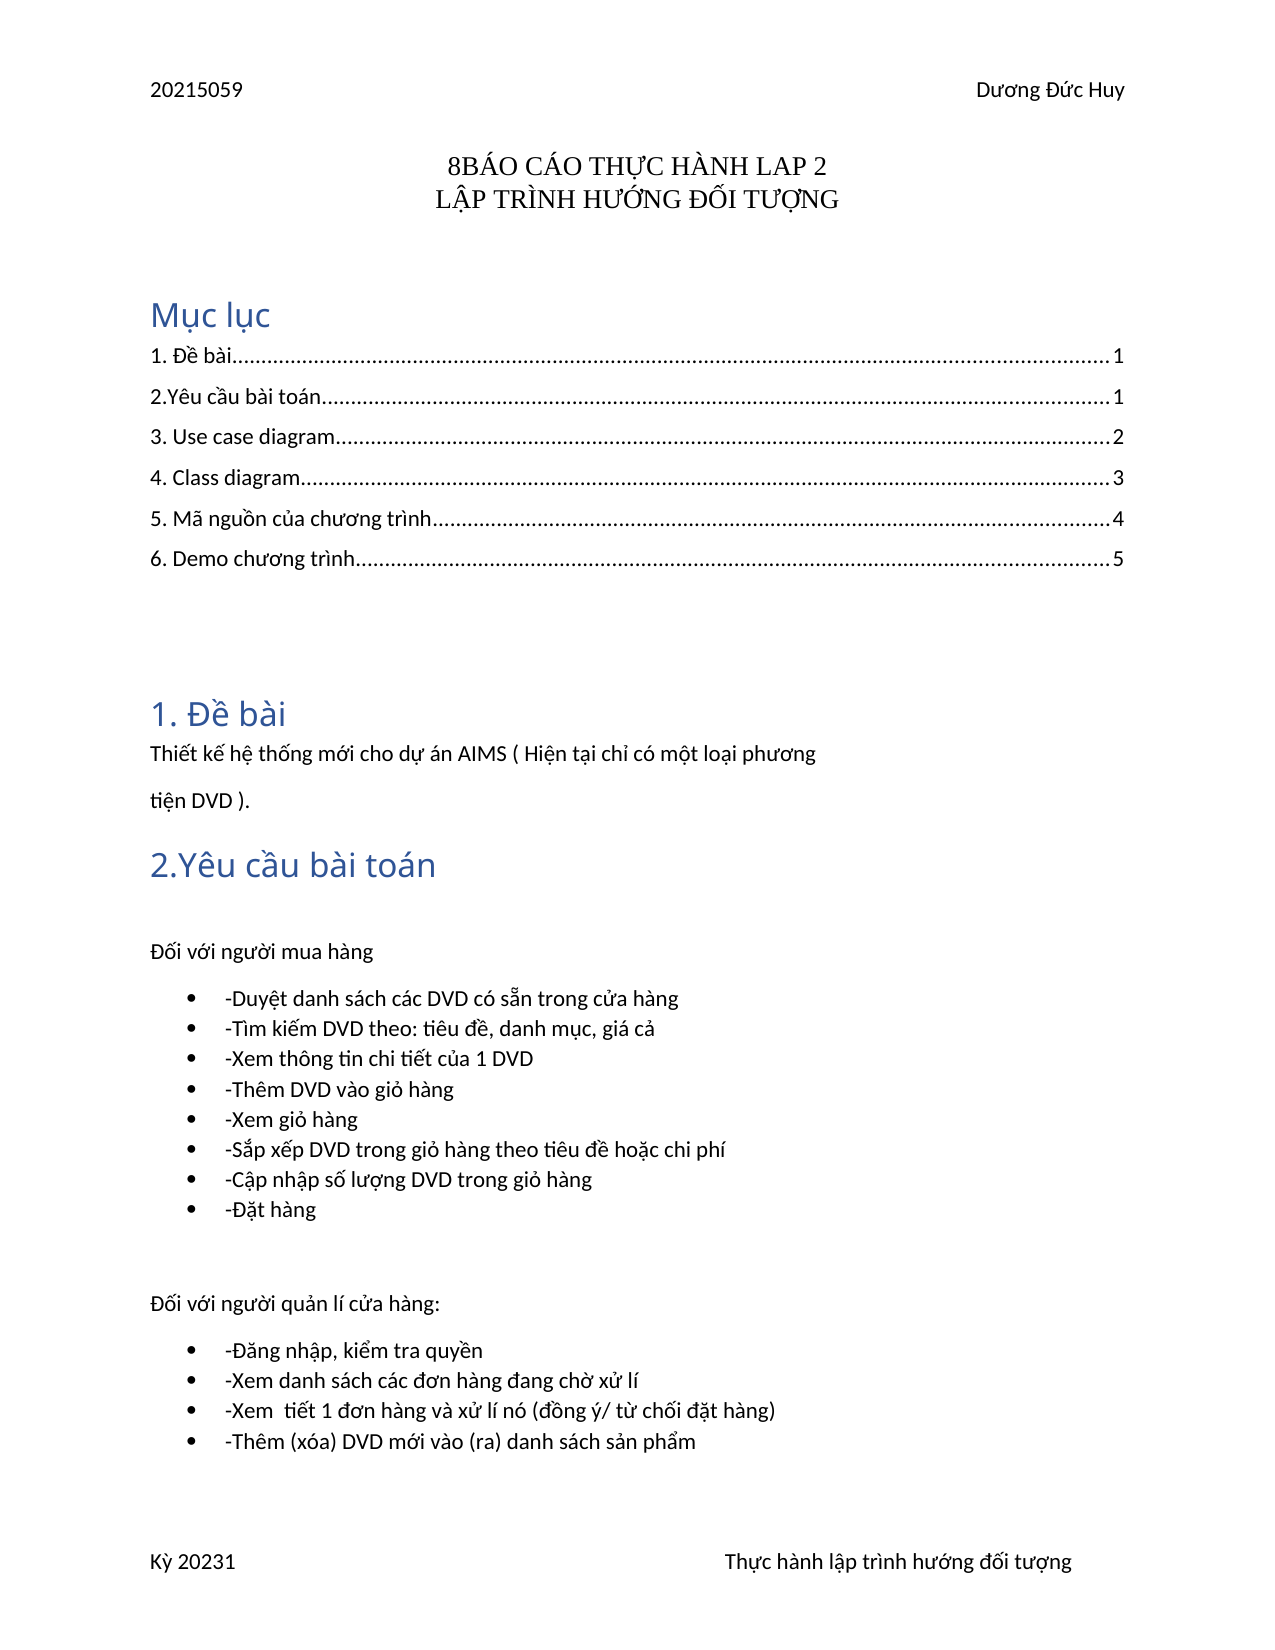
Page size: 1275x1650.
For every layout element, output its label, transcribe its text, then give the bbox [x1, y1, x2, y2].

list -Đăng nhập, kiểm tra quyền [187, 1336, 1125, 1364]
text Đối với người mua hàng [150, 937, 1125, 965]
list -Thêm (xóa) DVD mới vào (ra) danh sách sản phẩm [187, 1427, 1125, 1455]
text tiện DVD ). [150, 786, 1125, 814]
list -Đặt hàng [187, 1196, 1125, 1224]
list -Xem thông tin chi tiết của 1 DVD [187, 1044, 1125, 1073]
list -Duyệt danh sách các DVD có sẵn trong cửa hàng [187, 984, 1125, 1012]
subtitle 2.Yêu cầu bài toán [150, 841, 1125, 887]
list -Sắp xếp DVD trong giỏ hàng theo tiêu đề hoặc chi phí [187, 1135, 1125, 1163]
list -Tìm kiếm DVD theo: tiêu đề, danh mục, giá cả [187, 1014, 1125, 1042]
text 8BÁO CÁO THỰC HÀNH LAP 2 LẬP TRÌNH HƯỚNG ĐỐI TƯỢNG [150, 150, 1125, 215]
list -Xem danh sách các đơn hàng đang chờ xử lí [187, 1366, 1125, 1394]
list -Xem giỏ hàng [187, 1105, 1125, 1133]
subtitle 1. Đề bài [150, 690, 1125, 736]
list -Thêm DVD vào giỏ hàng [187, 1075, 1125, 1103]
list -Cập nhập số lượng DVD trong giỏ hàng [187, 1165, 1125, 1193]
list -Xem tiết 1 đơn hàng và xử lí nó (đồng ý/ từ chối đặt hàng) [187, 1397, 1125, 1425]
text Thiết kế hệ thống mới cho dự án AIMS ( Hiện tại chỉ có một loại phương [150, 739, 1125, 767]
text Đối với người quản lí cửa hàng: [150, 1289, 1125, 1317]
